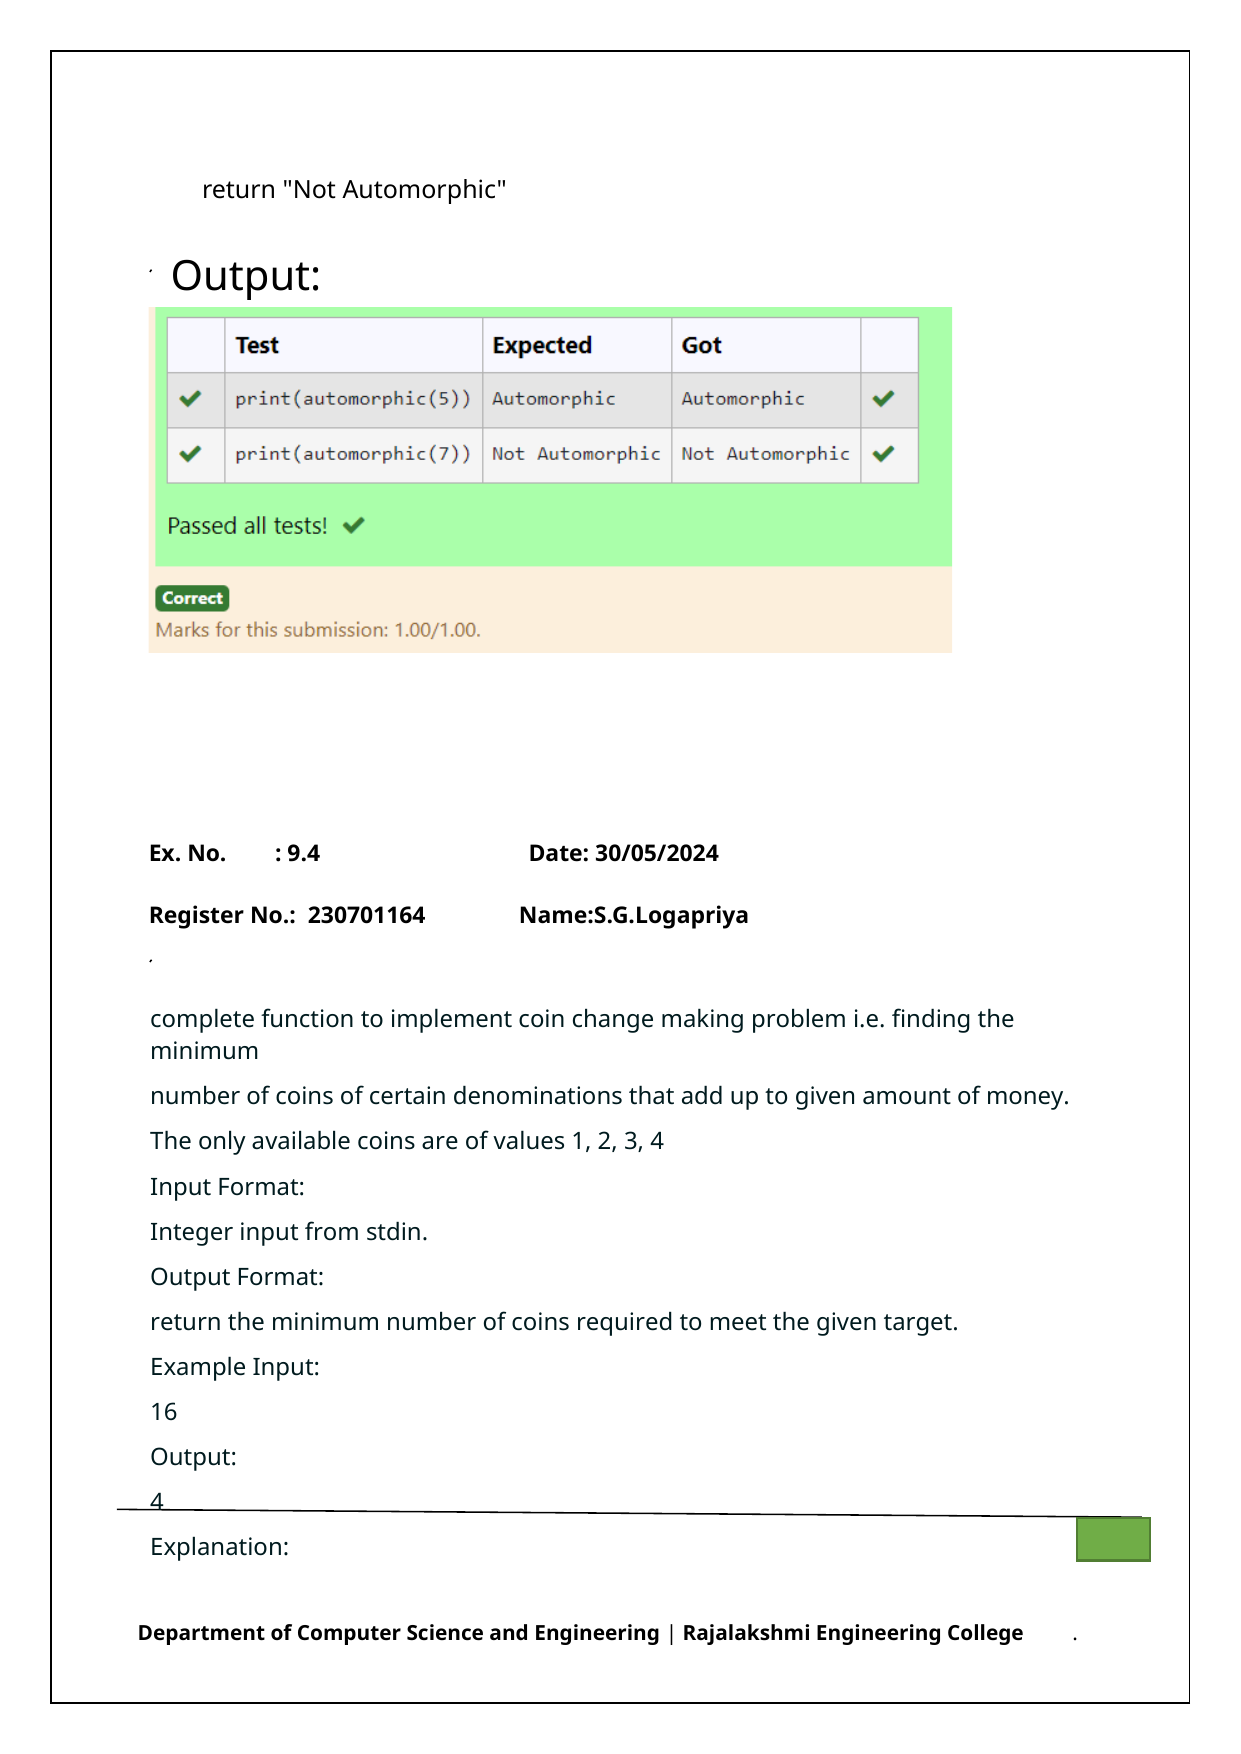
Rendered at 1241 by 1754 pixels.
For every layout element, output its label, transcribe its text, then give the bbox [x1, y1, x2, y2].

text number of coins of certain denominations that add up to given amount of money. [150, 1079, 1090, 1112]
text The only available coins are of values 1, 2, 3, 4 [150, 1124, 1090, 1157]
text complete function to implement coin change making problem i.e. finding the minimum [150, 1001, 1090, 1067]
text return the minimum number of coins required to meet the given target. [150, 1304, 1090, 1337]
text Register No.: 230701164 Name:S.G.Logapriya [148, 898, 1090, 930]
text Output: [150, 1440, 1090, 1472]
text return "Not Automorphic" [150, 172, 1090, 206]
text Output Format: [150, 1259, 1090, 1292]
text Ex. No. : 9.4 Date: 30/05/2024 [148, 837, 1090, 868]
text Explanation: [150, 1530, 1090, 1563]
text 4 [150, 1485, 1090, 1518]
text 16 [150, 1395, 1090, 1427]
text Example Input: [150, 1350, 1090, 1382]
text Integer input from stdin. [150, 1214, 1090, 1247]
text Input Format: [150, 1169, 1090, 1202]
text Output: [148, 246, 1090, 303]
